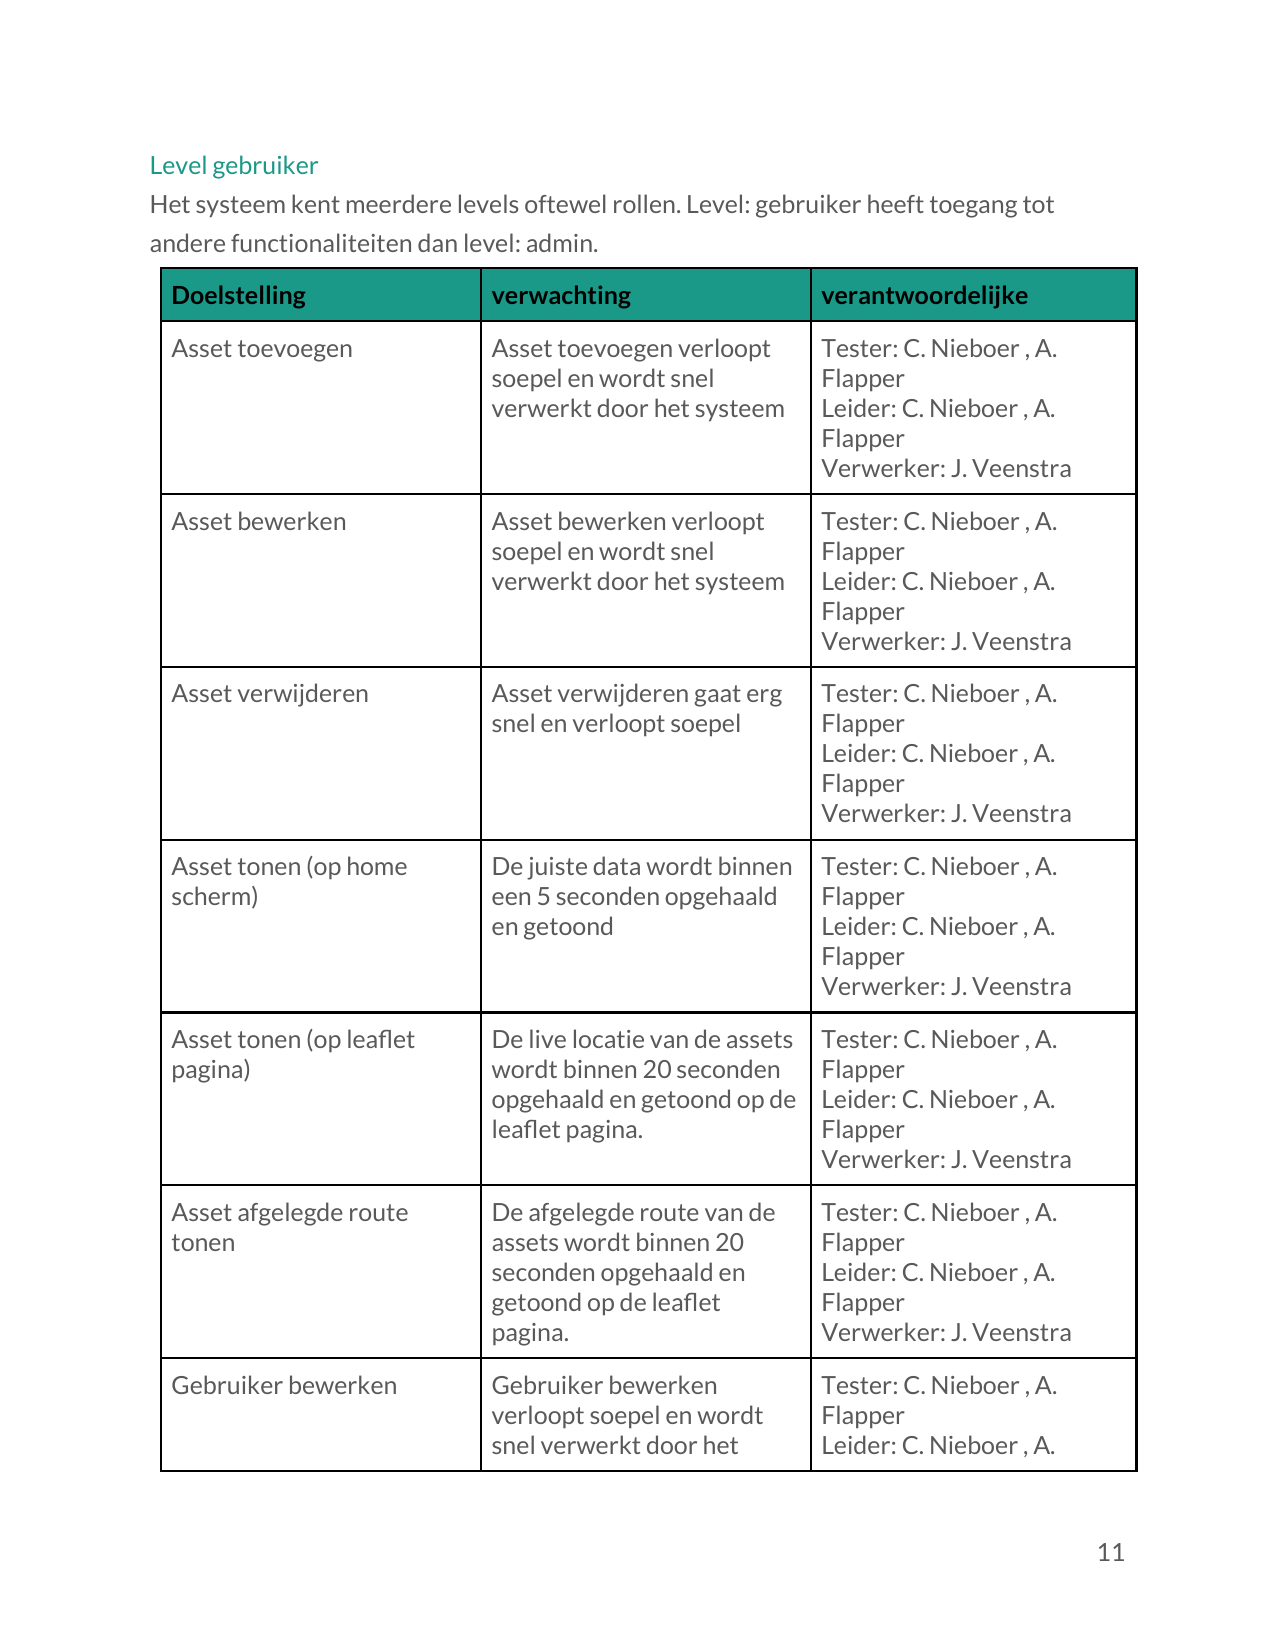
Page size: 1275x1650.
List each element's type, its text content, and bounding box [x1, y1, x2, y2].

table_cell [812, 1359, 1135, 1470]
table_cell Tester: C. Nieboer , A. Flapper Leider: C. Nieboer , A. Flapper Verwerker: J. Veenstra [812, 668, 1135, 838]
table_cell Asset bewerken verloopt soepel en wordt snel verwerkt door het systeem [482, 495, 810, 666]
table_cell Asset tonen (op home scherm) [162, 841, 480, 1011]
text Het systeem kent meerdere levels oftewel rollen. Level: gebruiker heeft toegang tot andere functionaliteiten dan level: admin. [149, 189, 1125, 258]
table_cell Asset verwijderen gaat erg snel en verloopt soepel [482, 668, 810, 838]
table_cell De live locatie van de assets wordt binnen 20 seconden opgehaald en getoond op de leaflet pagina. [482, 1014, 810, 1184]
table_cell Gebruiker bewerken [162, 1359, 480, 1470]
table_cell Tester: C. Nieboer , A. Flapper Leider: C. Nieboer , A. Flapper Verwerker: J. Veenstra [812, 1014, 1135, 1184]
table_cell De juiste data wordt binnen een 5 seconden opgehaald en getoond [482, 841, 810, 1011]
table_cell Tester: C. Nieboer , A. Flapper Leider: C. Nieboer , A. Flapper Verwerker: J. Veenstra [812, 322, 1135, 493]
table_cell De afgelegde route van de assets wordt binnen 20 seconden opgehaald en getoond op de leaflet pagina. [482, 1186, 810, 1357]
table_cell Asset bewerken [162, 495, 480, 666]
table_cell Tester: C. Nieboer , A. Flapper Leider: C. Nieboer , A. Flapper Verwerker: J. Veenstra [812, 495, 1135, 666]
subtitle Level gebruiker [149, 150, 1125, 180]
table_cell Asset afgelegde route tonen [162, 1186, 480, 1357]
table_header Doelstelling [162, 269, 480, 320]
table_cell Asset toevoegen [162, 322, 480, 493]
table_cell Asset verwijderen [162, 668, 480, 838]
table_header verantwoordelijke [812, 269, 1135, 320]
table_cell Asset tonen (op leaflet pagina) [162, 1014, 480, 1184]
table_cell Tester: C. Nieboer , A. Flapper Leider: C. Nieboer , A. Flapper Verwerker: J. Veenstra [812, 841, 1135, 1011]
table_cell Asset toevoegen verloopt soepel en wordt snel verwerkt door het systeem [482, 322, 810, 493]
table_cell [482, 1359, 810, 1470]
table_cell Tester: C. Nieboer , A. Flapper Leider: C. Nieboer , A. Flapper Verwerker: J. Veenstra [812, 1186, 1135, 1357]
table_header verwachting [482, 269, 810, 320]
